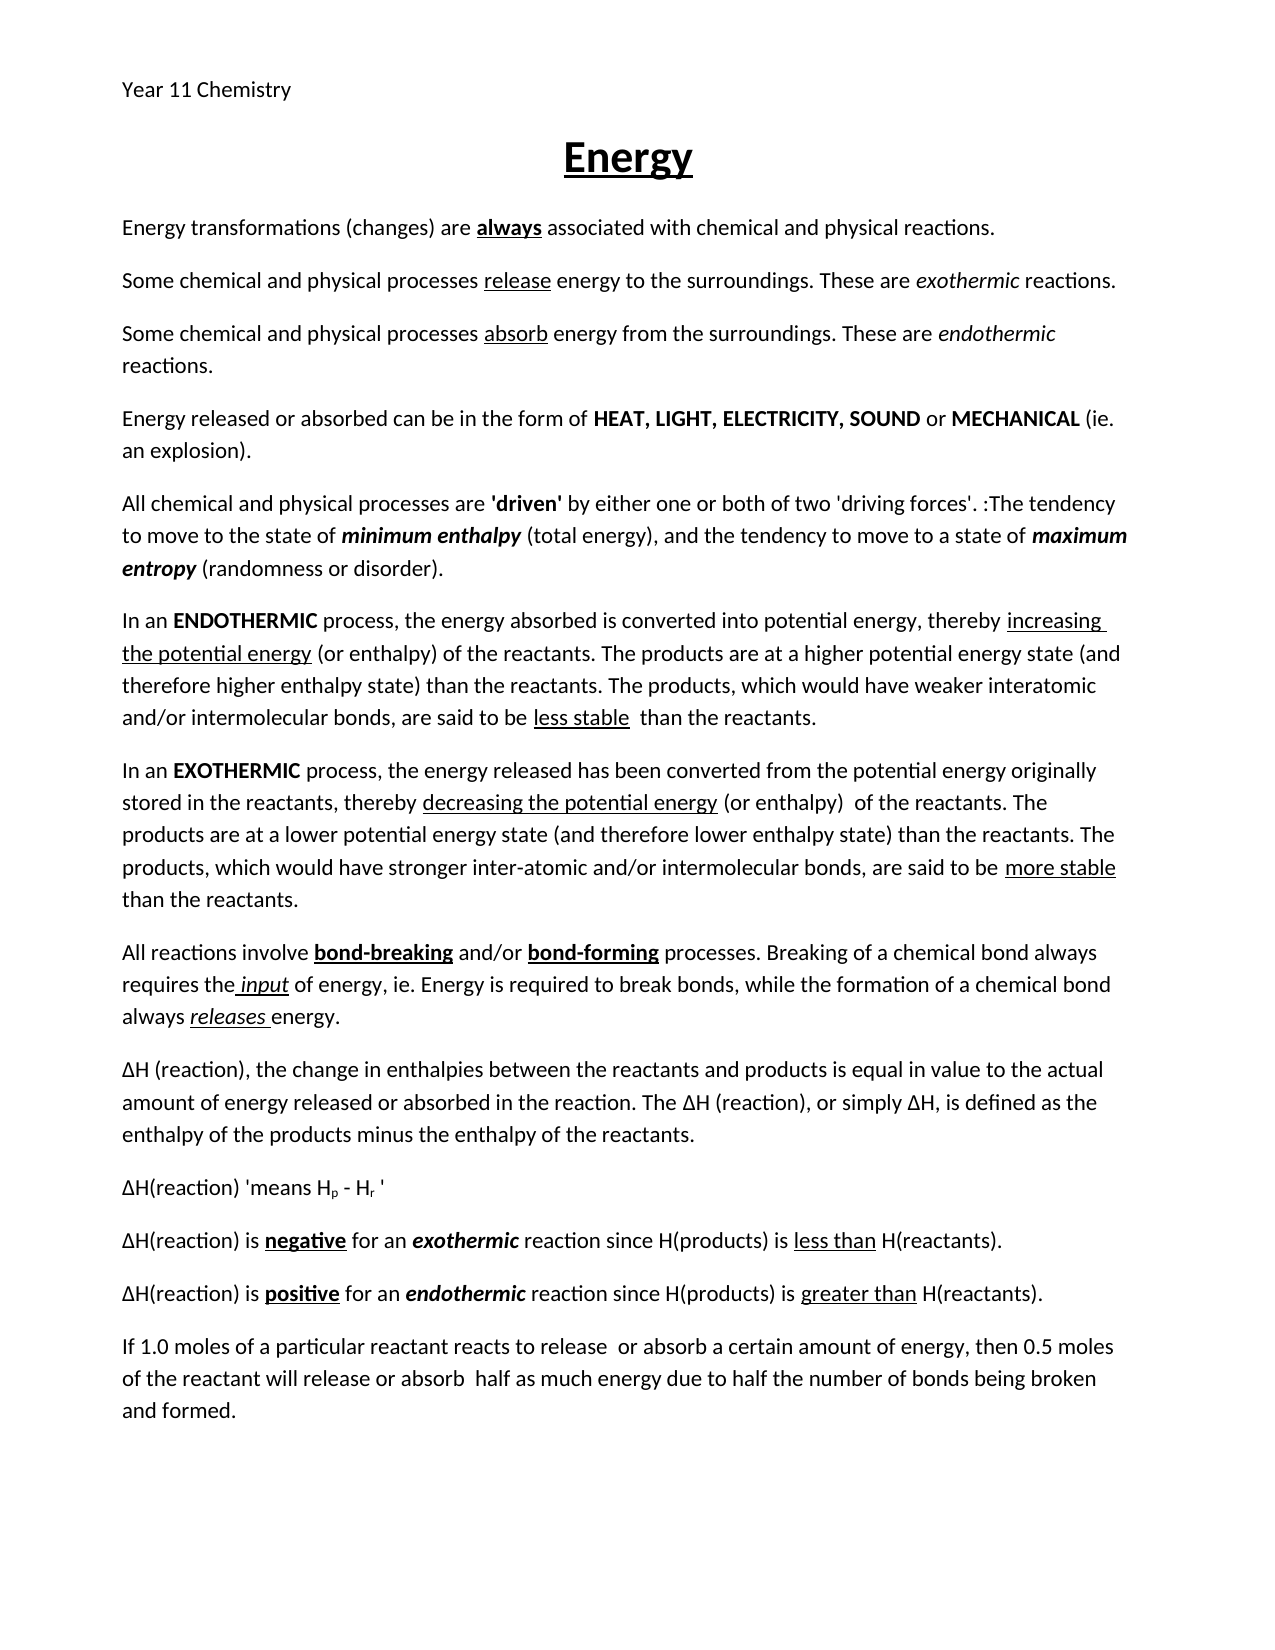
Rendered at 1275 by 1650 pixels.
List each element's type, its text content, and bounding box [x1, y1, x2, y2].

text ∆H(reaction) is negative for an exothermic reaction since H(products) is less than H(reactants). [122, 1226, 1134, 1254]
text ∆H(reaction) 'means Hp - Hr ' [122, 1173, 1134, 1201]
text Energy released or absorbed can be in the form of HEAT, LIGHT, ELECTRICITY, SOUND or MECHANICAL (ie. an explosion). [122, 404, 1134, 464]
text Some chemical and physical processes absorb energy from the surroundings. These are endothermic reactions. [122, 319, 1134, 379]
text In an ENDOTHERMIC process, the energy absorbed is converted into potential energy, thereby increasing the potential energy (or enthalpy) of the reactants. The products are at a higher potential energy state (and therefore higher enthalpy state) than the reactants. The products, which would have weaker interatomic and/or intermolecular bonds, are said to be less stable than the reactants. [122, 607, 1134, 731]
text All reactions involve bond-breaking and/or bond-forming processes. Breaking of a chemical bond always requires the input of energy, ie. Energy is required to break bonds, while the formation of a chemical bond always releases energy. [122, 938, 1134, 1030]
text In an EXOTHERMIC process, the energy released has been converted from the potential energy originally stored in the reactants, thereby decreasing the potential energy (or enthalpy) of the reactants. The products are at a lower potential energy state (and therefore lower enthalpy state) than the reactants. The products, which would have stronger inter-atomic and/or intermolecular bonds, are said to be more stable than the reactants. [122, 756, 1134, 913]
text ∆H (reaction), the change in enthalpies between the reactants and products is equal in value to the actual amount of energy released or absorbed in the reaction. The ∆H (reaction), or simply ∆H, is defined as the enthalpy of the products minus the enthalpy of the reactants. [122, 1055, 1134, 1148]
text If 1.0 moles of a particular reactant reacts to release or absorb a certain amount of energy, then 0.5 moles of the reactant will release or absorb half as much energy due to half the number of bonds being broken and formed. [122, 1332, 1134, 1424]
text Energy transformations (changes) are always associated with chemical and physical reactions. [122, 213, 1134, 241]
text All chemical and physical processes are 'driven' by either one or both of two 'driving forces'. :The tendency to move to the state of minimum enthalpy (total energy), and the tendency to move to a state of maximum entropy (randomness or disorder). [122, 489, 1134, 582]
text Some chemical and physical processes release energy to the surroundings. These are exothermic reactions. [122, 266, 1134, 294]
text ∆H(reaction) is positive for an endothermic reaction since H(products) is greater than H(reactants). [122, 1279, 1134, 1307]
text Energy [122, 128, 1134, 184]
